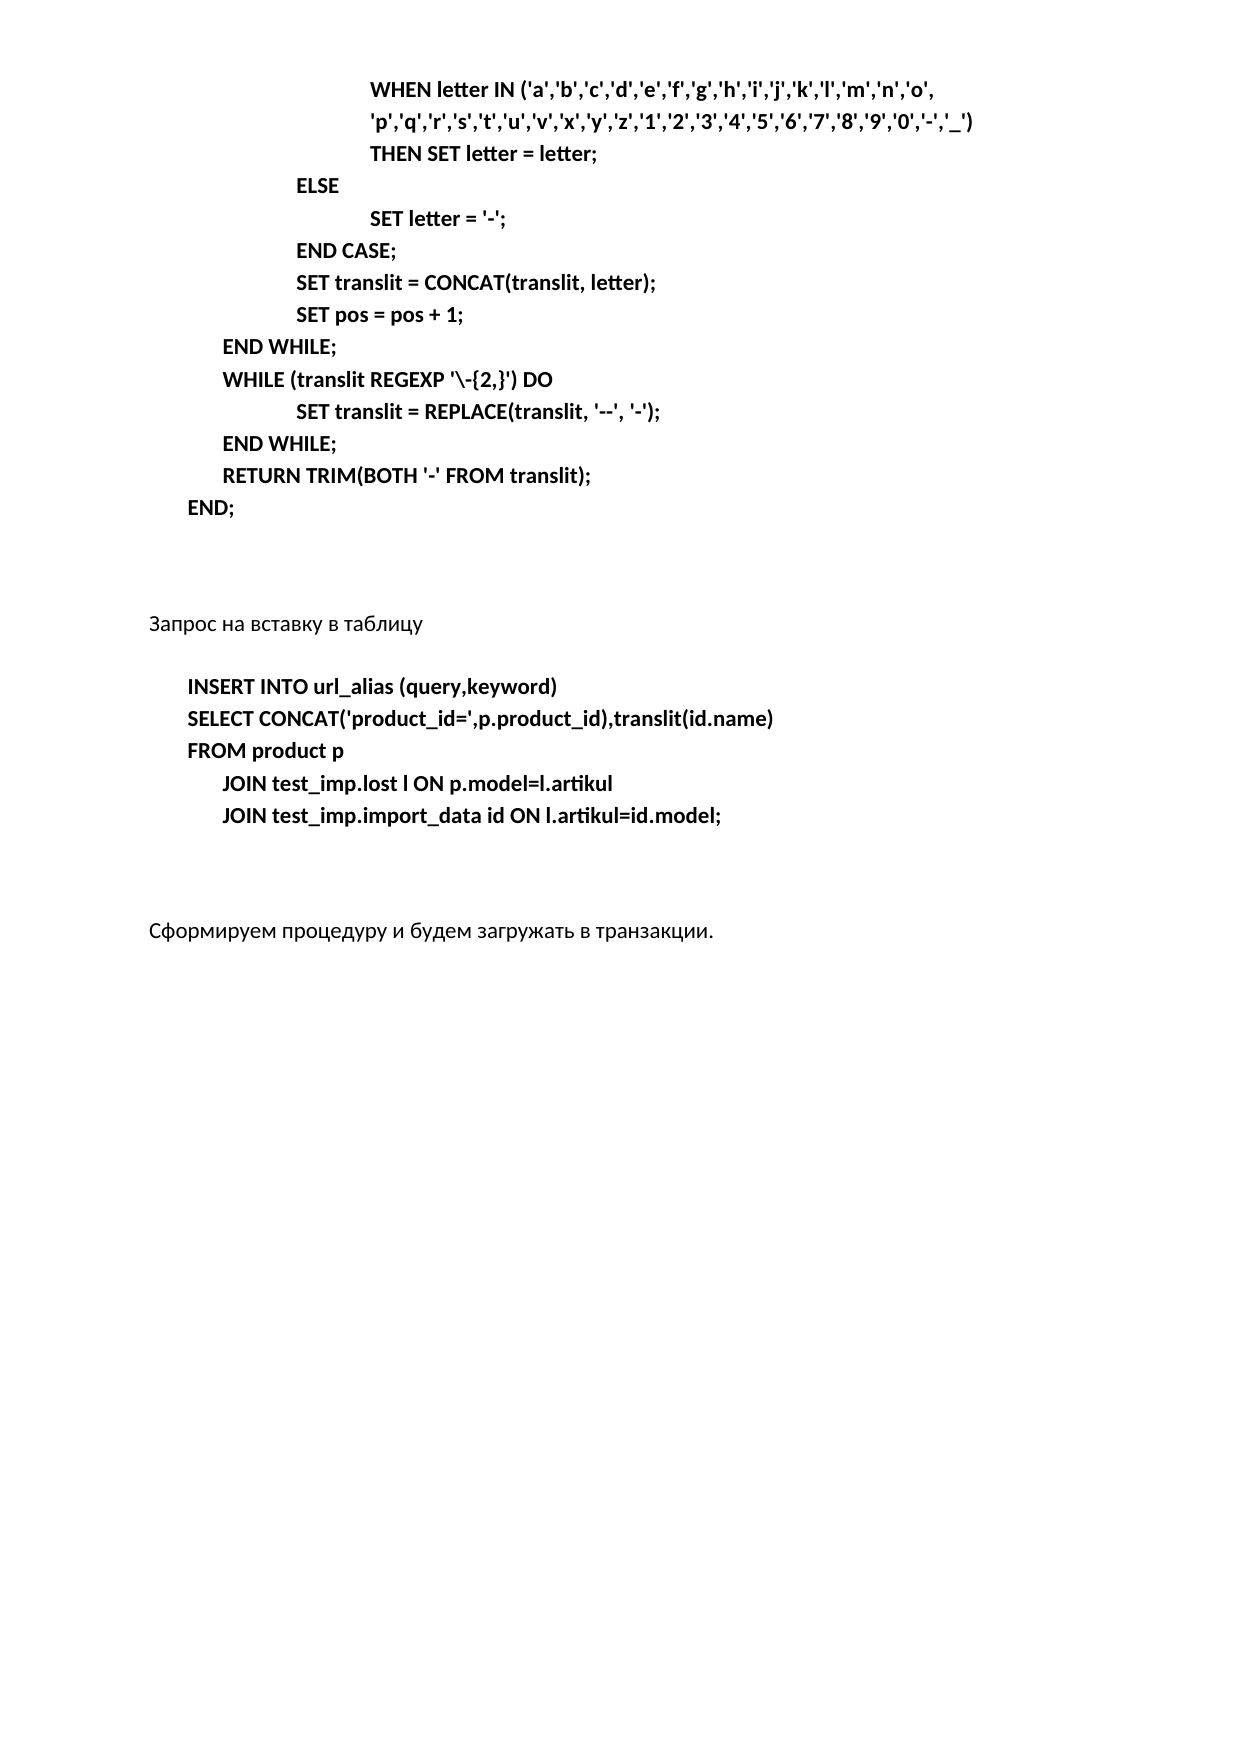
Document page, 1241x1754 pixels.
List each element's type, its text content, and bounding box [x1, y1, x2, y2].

list END WHILE; [187, 429, 1165, 457]
list ELSE [187, 172, 1165, 199]
list END; [187, 493, 1165, 521]
list SELECT CONCAT('product_id=',p.product_id),translit(id.name) [187, 704, 1165, 732]
list SET translit = REPLACE(translit, '--', '-'); [187, 397, 1165, 425]
list SET letter = '-'; [187, 204, 1165, 232]
list WHILE (translit REGEXP '\-{2,}') DO [187, 365, 1165, 393]
list JOIN test_imp.lost l ON p.model=l.artikul [187, 769, 1165, 797]
list THEN SET letter = letter; [187, 139, 1165, 167]
list END WHILE; [187, 332, 1165, 361]
list RETURN TRIM(BOTH '-' FROM translit); [187, 461, 1165, 489]
list WHEN letter IN ('a','b','c','d','e','f','g','h','i','j','k','l','m','n','o', [187, 75, 1165, 103]
list FROM product p [187, 736, 1165, 764]
text Запрос на вставку в таблицу [149, 609, 1165, 637]
list 'p','q','r','s','t','u','v','x','y','z','1','2','3','4','5','6','7','8','9','0','-','_') [187, 107, 1165, 135]
list SET translit = CONCAT(translit, letter); [187, 268, 1165, 296]
list END CASE; [187, 236, 1165, 264]
list JOIN test_imp.import_data id ON l.artikul=id.model; [187, 801, 1165, 829]
text Сформируем процедуру и будем загружать в транзакции. [149, 917, 1165, 945]
list SET pos = pos + 1; [187, 300, 1165, 328]
list INSERT INTO url_alias (query,keyword) [187, 672, 1165, 700]
